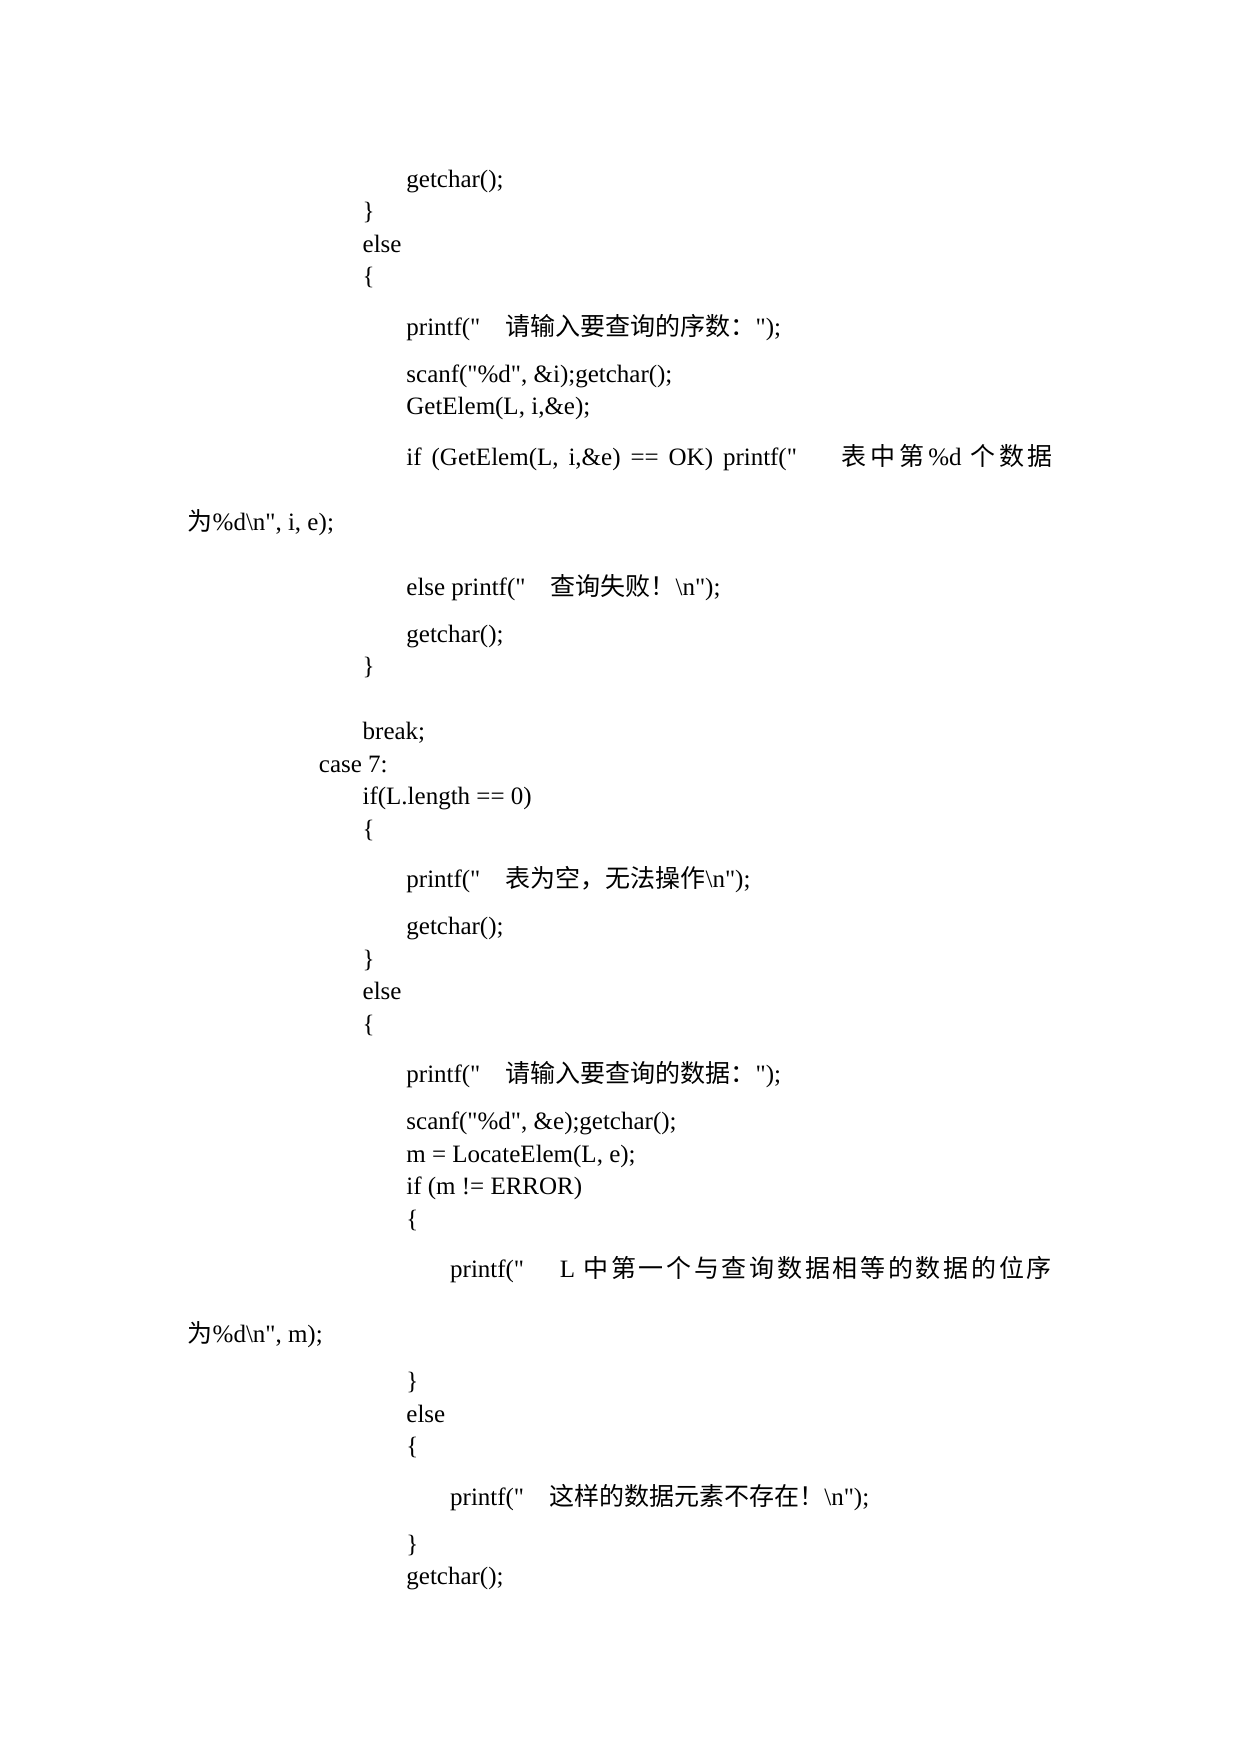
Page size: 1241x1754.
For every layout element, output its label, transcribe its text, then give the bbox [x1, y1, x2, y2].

text if(L.length == 0) [187, 779, 1053, 812]
text m = LocateElem(L, e); [187, 1137, 1053, 1169]
text } [187, 942, 1053, 974]
text } [187, 194, 1053, 227]
text { [187, 812, 1053, 844]
text getchar(); [187, 162, 1053, 194]
text { [187, 1007, 1053, 1039]
text break; [187, 714, 1053, 747]
text GetElem(L, i,&e); [187, 389, 1053, 422]
text { [187, 259, 1053, 292]
text if (GetElem(L, i,&e) == OK) printf(" 表中第%d个数据为%d\n", i, e); [187, 422, 1053, 552]
text else [187, 227, 1053, 259]
text case 7: [187, 747, 1053, 779]
text printf(" 这样的数据元素不存在！\n"); [187, 1462, 1053, 1527]
text else [187, 1397, 1053, 1429]
text scanf("%d", &e);getchar(); [187, 1104, 1053, 1137]
text } [187, 1364, 1053, 1397]
text scanf("%d", &i);getchar(); [187, 357, 1053, 389]
text getchar(); [187, 617, 1053, 649]
text printf(" L中第一个与查询数据相等的数据的位序为%d\n", m); [187, 1234, 1053, 1364]
text printf(" 请输入要查询的序数："); [187, 292, 1053, 357]
text } [187, 649, 1053, 682]
text getchar(); [187, 909, 1053, 942]
text printf(" 表为空，无法操作\n"); [187, 844, 1053, 909]
text printf(" 请输入要查询的数据："); [187, 1039, 1053, 1104]
text else [187, 974, 1053, 1007]
text } [187, 1527, 1053, 1559]
text if (m != ERROR) [187, 1169, 1053, 1202]
text getchar(); [187, 1559, 1053, 1592]
text else printf(" 查询失败！\n"); [187, 552, 1053, 617]
text { [187, 1202, 1053, 1234]
text { [187, 1429, 1053, 1462]
